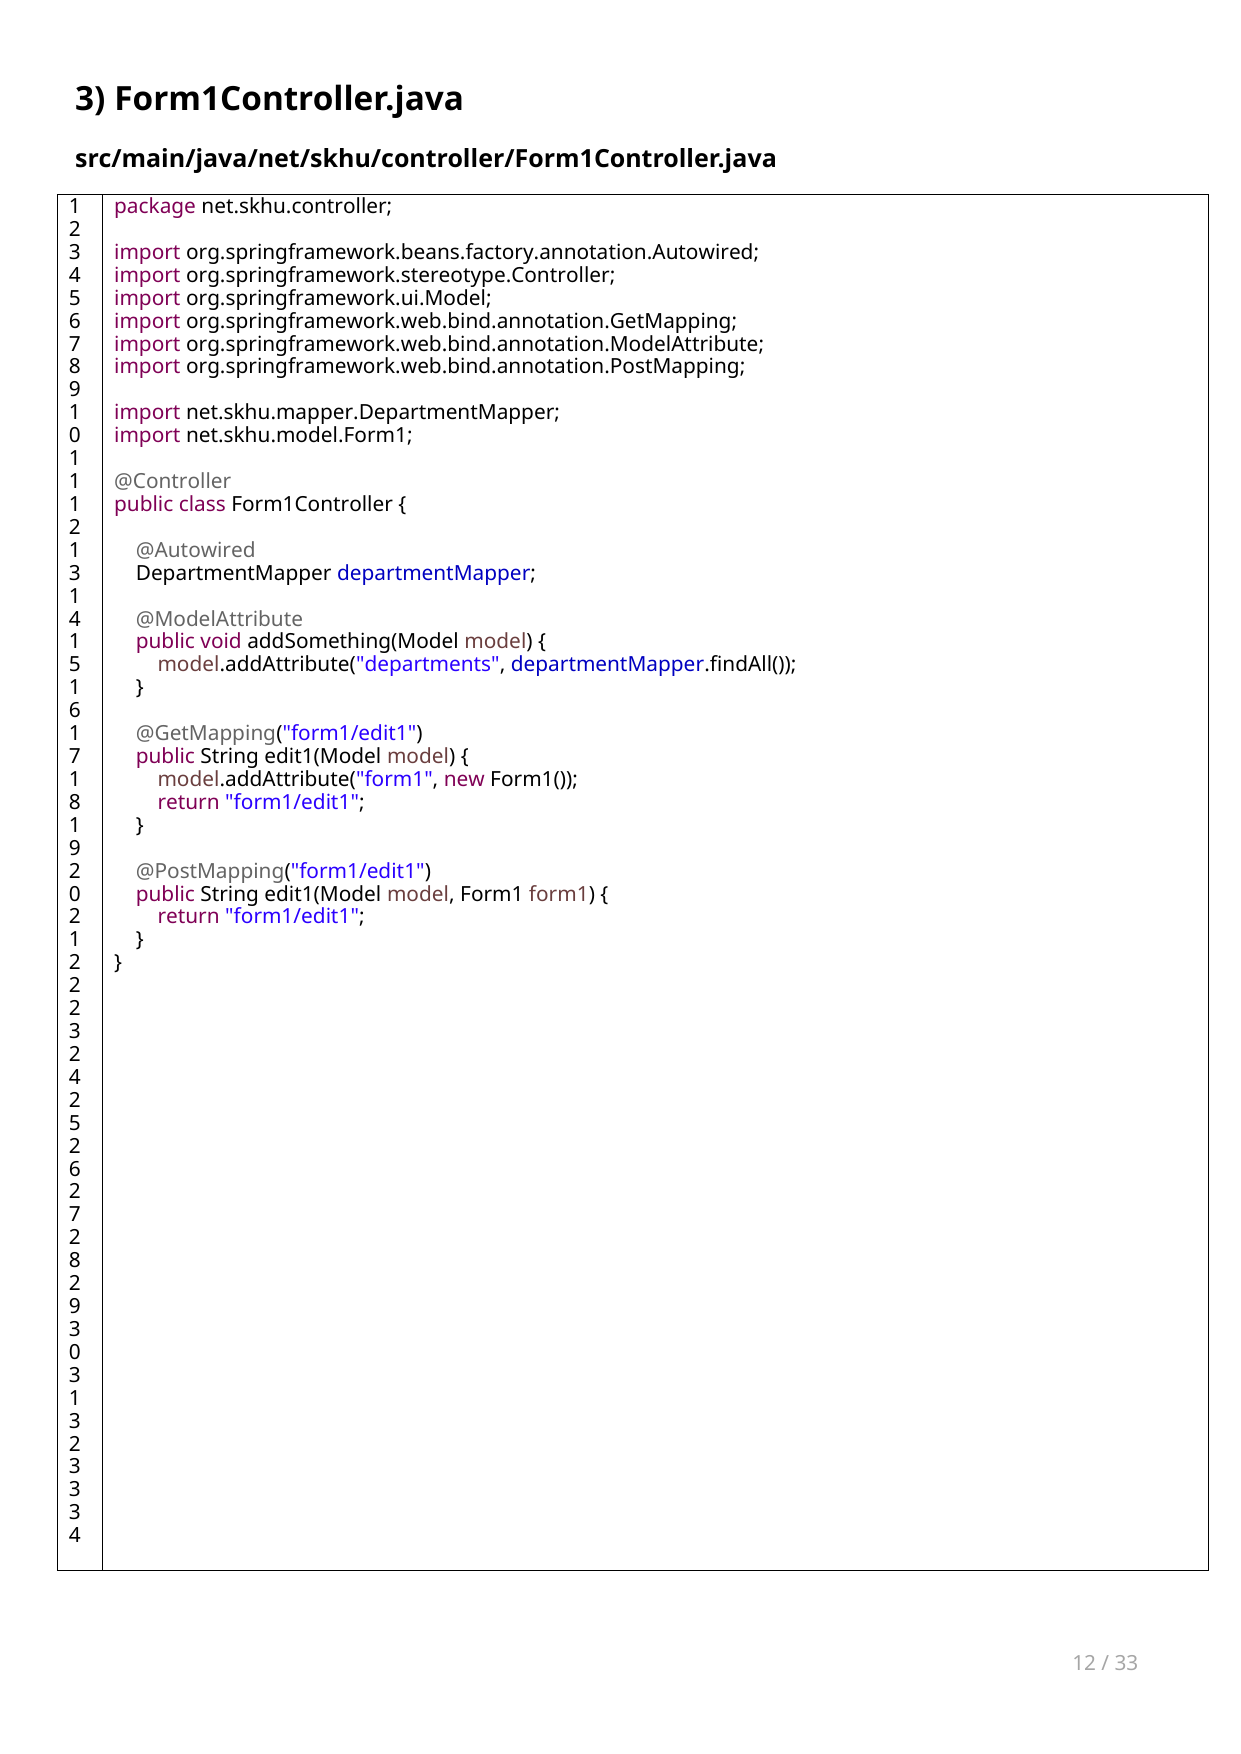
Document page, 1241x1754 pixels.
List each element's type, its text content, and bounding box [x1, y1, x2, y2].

table_header package net.skhu.controller; import org.springframework.beans.factory.annotation.Autowired; import org.springframework.stereotype.Controller; import org.springframework.ui.Model; import org.springframework.web.bind.annotation.GetMapping; import org.springframework.web.bind.annotation.ModelAttribute; import org.springframework.web.bind.annotation.PostMapping; import net.skhu.mapper.DepartmentMapper; import net.skhu.model.Form1; @Controller public class Form1Controller { @Autowired DepartmentMapper departmentMapper; @ModelAttribute public void addSomething(Model model) { model.addAttribute("departments", departmentMapper.findAll()); } @GetMapping("form1/edit1") public String edit1(Model model) { model.addAttribute("form1", new Form1()); return "form1/edit1"; } @PostMapping("form1/edit1") public String edit1(Model model, Form1 form1) { return "form1/edit1"; } } [103, 195, 1208, 1570]
subtitle src/main/java/net/skhu/controller/Form1Controller.java [75, 141, 1165, 175]
table_header 1 2 3 4 5 6 7 8 9 10 11 12 13 14 15 16 17 18 19 20 21 22 23 24 25 26 27 28 29 30 31 32 33 34 [58, 195, 102, 1570]
subtitle Form1Controller.java [75, 75, 1165, 120]
